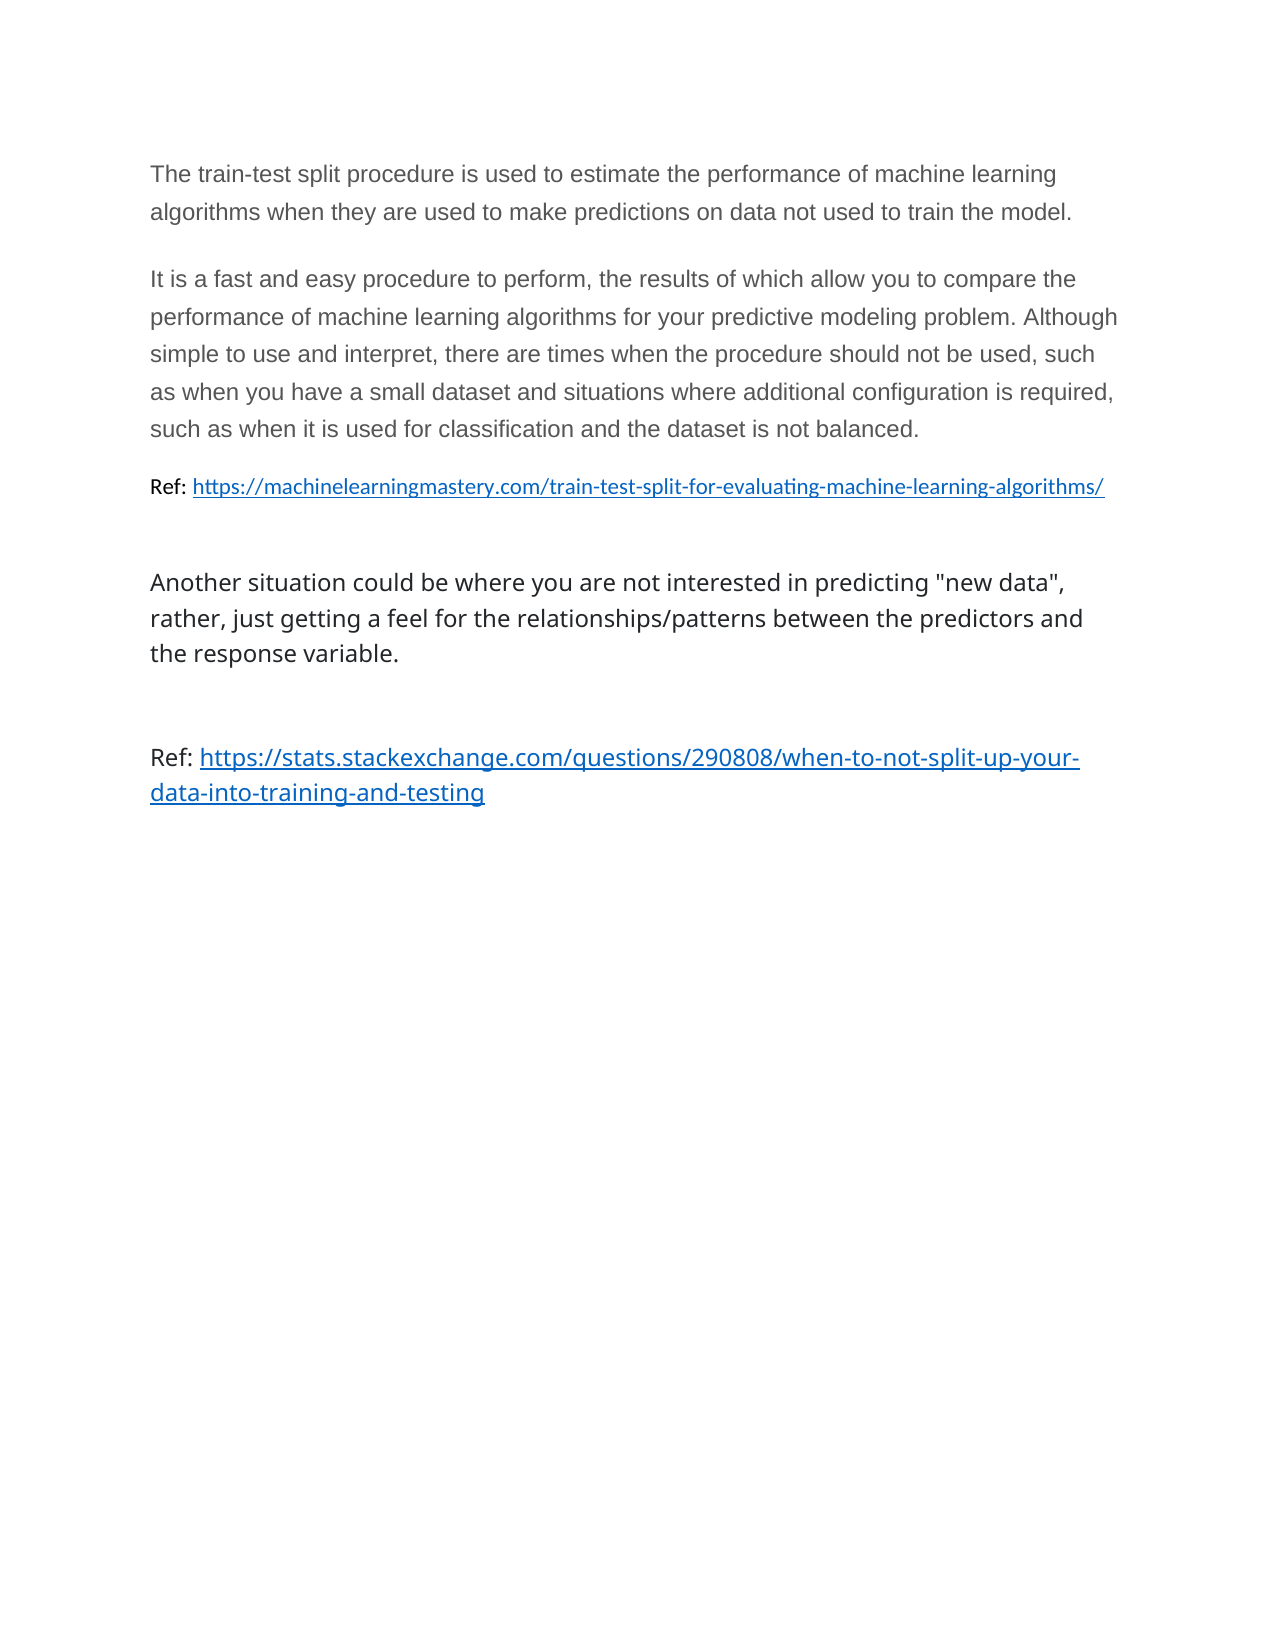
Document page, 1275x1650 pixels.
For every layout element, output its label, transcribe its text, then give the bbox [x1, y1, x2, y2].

text The train-test split procedure is used to estimate the performance of machine learning algorithms when they are used to make predictions on data not used to train the model. [150, 150, 1125, 225]
text It is a fast and easy procedure to perform, the results of which allow you to compare the performance of machine learning algorithms for your predictive modeling problem. Although simple to use and interpret, there are times when the procedure should not be used, such as when you have a small dataset and situations where additional configuration is required, such as when it is used for classification and the dataset is not balanced. [150, 255, 1125, 442]
text Another situation could be where you are not interested in predicting "new data", rather, just getting a feel for the relationships/patterns between the predictors and the response variable. [150, 566, 1125, 669]
text Ref: https://machinelearningmastery.com/train-test-split-for-evaluating-machine-learning-algorithms/ [150, 472, 1125, 501]
text Ref: https://stats.stackexchange.com/questions/290808/when-to-not-split-up-your-data-into-training-and-testing [150, 740, 1125, 808]
